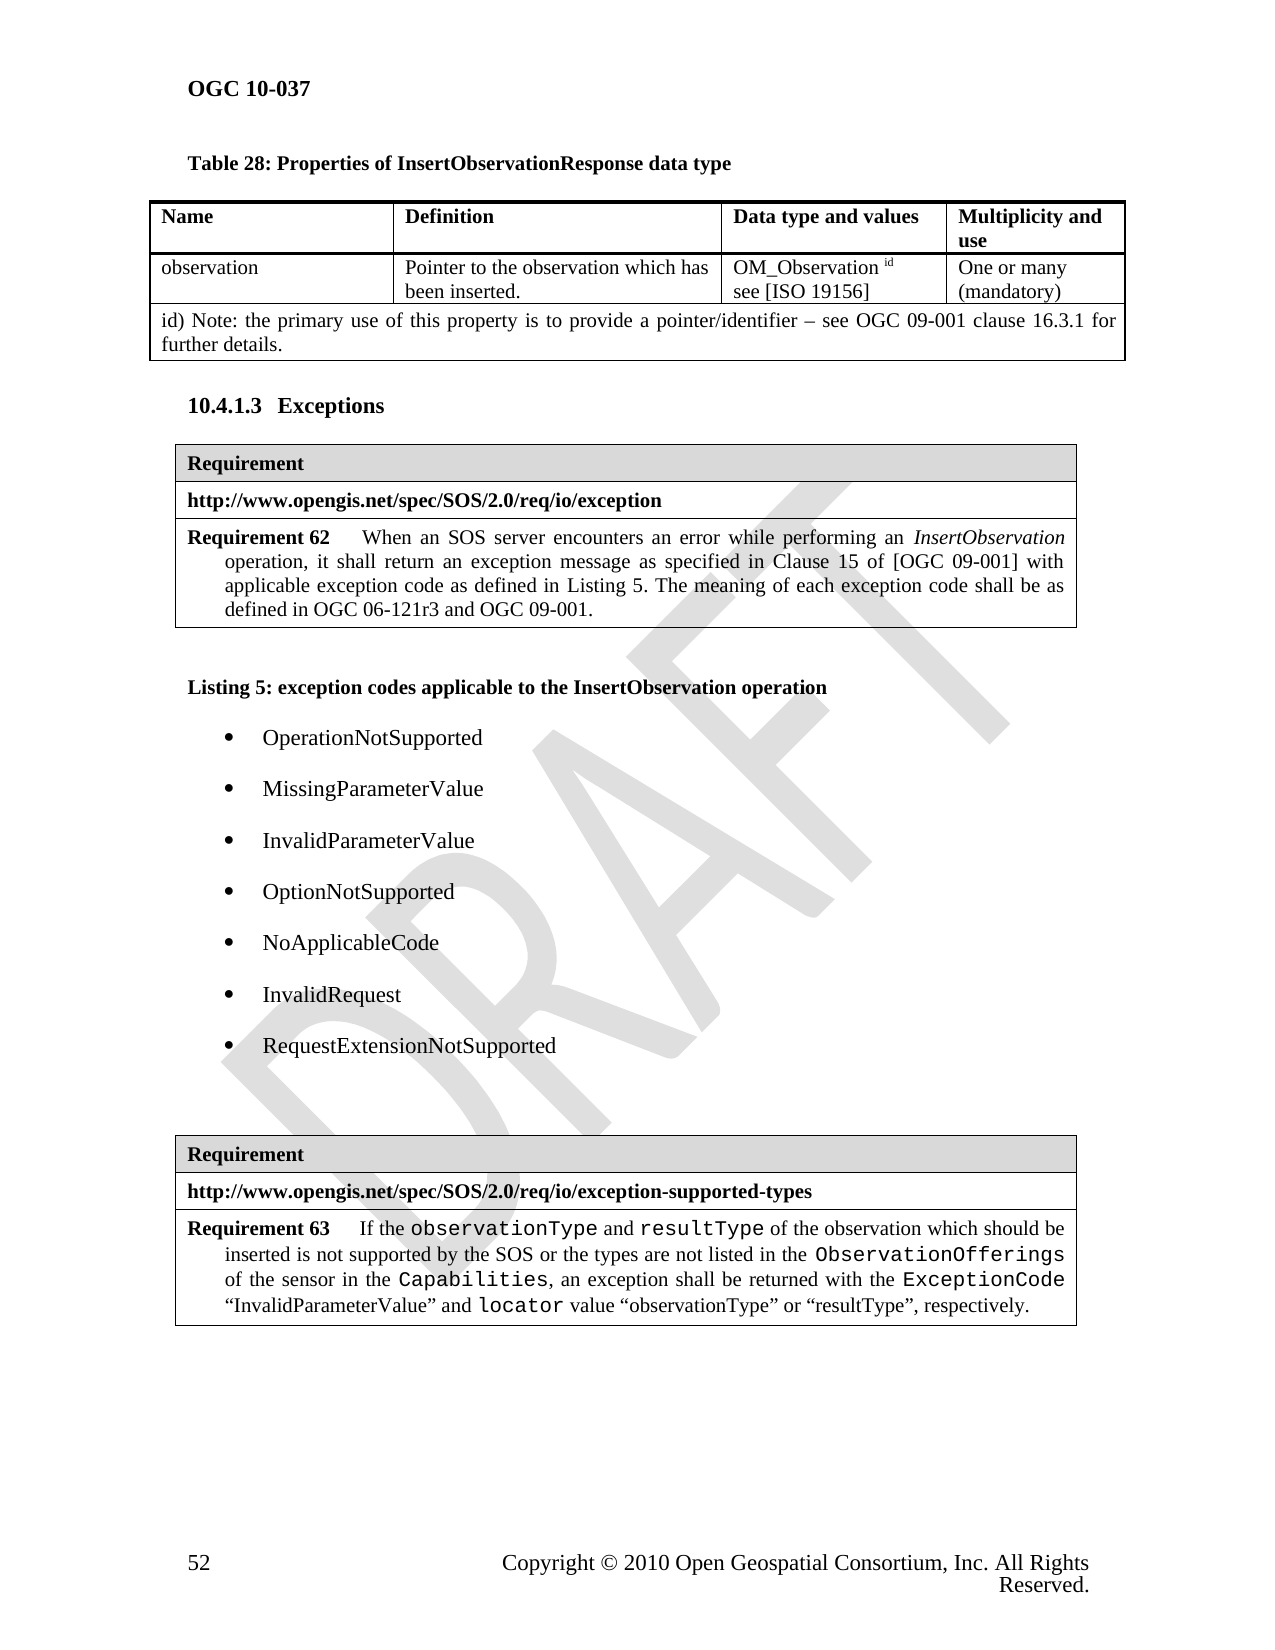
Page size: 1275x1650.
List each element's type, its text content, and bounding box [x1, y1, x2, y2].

subtitle Exceptions [187, 395, 1087, 419]
list NoApplicableCode [225, 929, 1087, 956]
table_cell One or many (mandatory) [947, 255, 1124, 303]
list InvalidRequest [225, 981, 1087, 1007]
list OperationNotSupported [225, 724, 1087, 750]
table_header Data type and values [722, 204, 946, 252]
table_cell If the observationType and resultType of the observation which should be inserted is not supported by the SOS or the types are not listed in the ObservationOfferings of the sensor in the Capabilities, an exception shall be returned with the ExceptionCode “InvalidParameterValue” and locator value “observationType” or “resultType”, respectively. [176, 1210, 1076, 1325]
table_header Definition [394, 204, 721, 252]
table_header Multiplicity and use [947, 204, 1124, 252]
table_header Name [151, 204, 393, 252]
table_cell observation [151, 255, 393, 303]
list InvalidParameterValue [225, 827, 1087, 853]
list OptionNotSupported [225, 878, 1087, 904]
table_header Requirement [176, 445, 1076, 481]
table_cell Pointer to the observation which has been inserted. [394, 255, 721, 303]
table_cell http://www.opengis.net/spec/SOS/2.0/req/io/exception [176, 482, 1076, 518]
list RequestExtensionNotSupported [225, 1032, 1087, 1058]
table_header Requirement [176, 1136, 1076, 1172]
list MissingParameterValue [225, 775, 1087, 802]
table_cell id) Note: the primary use of this property is to provide a pointer/identifier – see OGC 09-001 clause 16.3.1 for further details. [151, 304, 1124, 360]
table_cell http://www.opengis.net/spec/SOS/2.0/req/io/exception-supported-types [176, 1173, 1076, 1209]
table_cell OM_Observation id see [ISO 19156] [722, 255, 946, 303]
